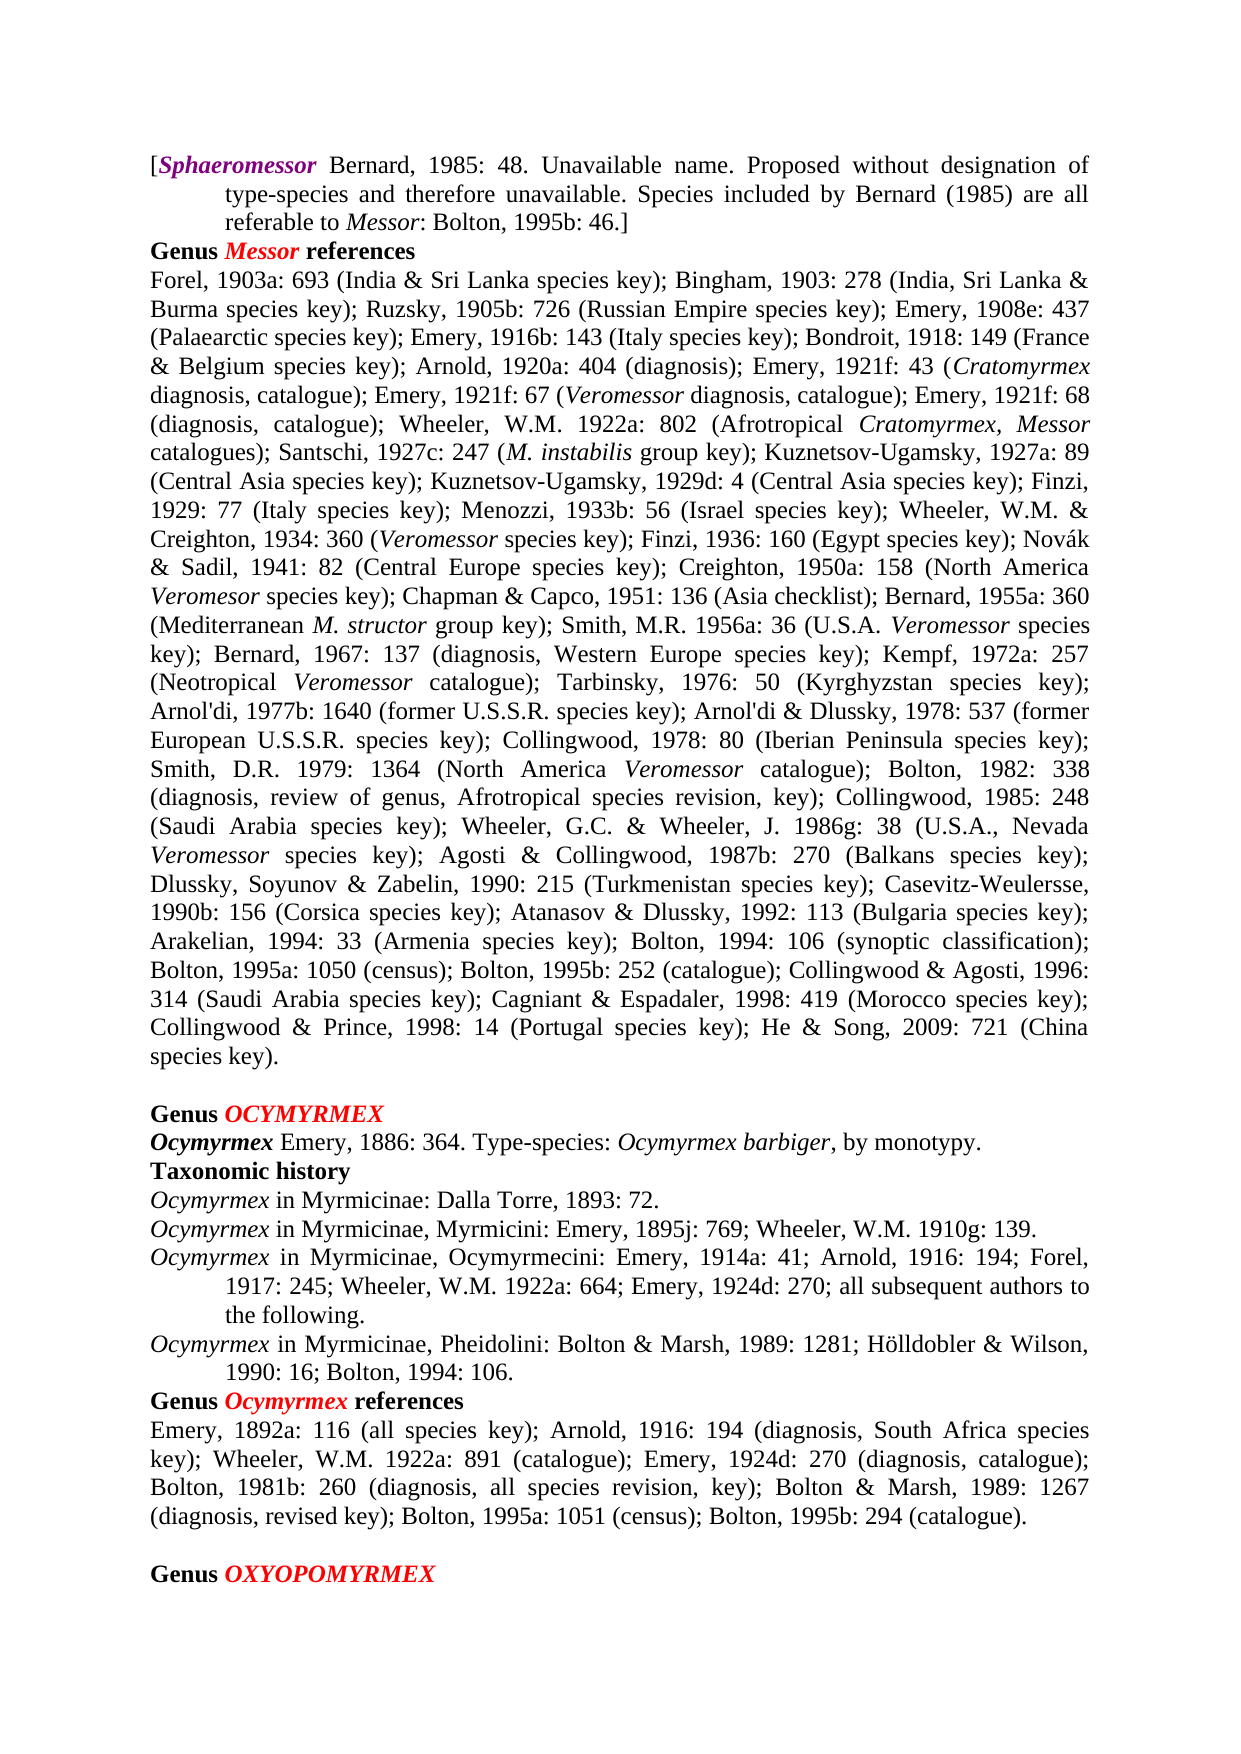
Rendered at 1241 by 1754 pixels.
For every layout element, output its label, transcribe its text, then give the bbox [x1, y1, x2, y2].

text Emery, 1892a: 116 (all species key); Arnold, 1916: 194 (diagnosis, South Africa species key); Wheeler, W.M. 1922a: 891 (catalogue); Emery, 1924d: 270 (diagnosis, catalogue); Bolton, 1981b: 260 (diagnosis, all species revision, key); Bolton & Marsh, 1989: 1267 (diagnosis, revised key); Bolton, 1995a: 1051 (census); Bolton, 1995b: 294 (catalogue). [150, 1415, 1090, 1530]
text Ocymyrmex in Myrmicinae, Ocymyrmecini: Emery, 1914a: 41; Arnold, 1916: 194; Forel, 1917: 245; Wheeler, W.M. 1922a: 664; Emery, 1924d: 270; all subsequent authors to the following. [150, 1242, 1090, 1329]
text Taxonomic history [150, 1156, 1090, 1185]
text Genus Messor references [150, 236, 1090, 265]
text Genus OCYMYRMEX [150, 1099, 1090, 1127]
text [Sphaeromessor Bernard, 1985: 48. Unavailable name. Proposed without designation of type-species and therefore unavailable. Species included by Bernard (1985) are all referable to Messor: Bolton, 1995b: 46.] [150, 150, 1090, 236]
text Ocymyrmex Emery, 1886: 364. Type-species: Ocymyrmex barbiger, by monotypy. [150, 1127, 1090, 1156]
text Genus OXYOPOMYRMEX [150, 1559, 1090, 1587]
text Ocymyrmex in Myrmicinae: Dalla Torre, 1893: 72. [150, 1185, 1090, 1214]
text Ocymyrmex in Myrmicinae, Pheidolini: Bolton & Marsh, 1989: 1281; Hölldobler & Wilson, 1990: 16; Bolton, 1994: 106. [150, 1329, 1090, 1386]
text Ocymyrmex in Myrmicinae, Myrmicini: Emery, 1895j: 769; Wheeler, W.M. 1910g: 139. [150, 1214, 1090, 1242]
text Genus Ocymyrmex references [150, 1386, 1090, 1415]
text Forel, 1903a: 693 (India & Sri Lanka species key); Bingham, 1903: 278 (India, Sri Lanka & Burma species key); Ruzsky, 1905b: 726 (Russian Empire species key); Emery, 1908e: 437 (Palaearctic species key); Emery, 1916b: 143 (Italy species key); Bondroit, 1918: 149 (France & Belgium species key); Arnold, 1920a: 404 (diagnosis); Emery, 1921f: 43 (Cratomyrmex diagnosis, catalogue); Emery, 1921f: 67 (Veromessor diagnosis, catalogue); Emery, 1921f: 68 (diagnosis, catalogue); Wheeler, W.M. 1922a: 802 (Afrotropical Cratomyrmex, Messor catalogues); Santschi, 1927c: 247 (M. instabilis group key); Kuznetsov-Ugamsky, 1927a: 89 (Central Asia species key); Kuznetsov-Ugamsky, 1929d: 4 (Central Asia species key); Finzi, 1929: 77 (Italy species key); Menozzi, 1933b: 56 (Israel species key); Wheeler, W.M. & Creighton, 1934: 360 (Veromessor species key); Finzi, 1936: 160 (Egypt species key); Novák & Sadil, 1941: 82 (Central Europe species key); Creighton, 1950a: 158 (North America Veromesor species key); Chapman & Capco, 1951: 136 (Asia checklist); Bernard, 1955a: 360 (Mediterranean M. structor group key); Smith, M.R. 1956a: 36 (U.S.A. Veromessor species key); Bernard, 1967: 137 (diagnosis, Western Europe species key); Kempf, 1972a: 257 (Neotropical Veromessor catalogue); Tarbinsky, 1976: 50 (Kyrghyzstan species key); Arnol'di, 1977b: 1640 (former U.S.S.R. species key); Arnol'di & Dlussky, 1978: 537 (former European U.S.S.R. species key); Collingwood, 1978: 80 (Iberian Peninsula species key); Smith, D.R. 1979: 1364 (North America Veromessor catalogue); Bolton, 1982: 338 (diagnosis, review of genus, Afrotropical species revision, key); Collingwood, 1985: 248 (Saudi Arabia species key); Wheeler, G.C. & Wheeler, J. 1986g: 38 (U.S.A., Nevada Veromessor species key); Agosti & Collingwood, 1987b: 270 (Balkans species key); Dlussky, Soyunov & Zabelin, 1990: 215 (Turkmenistan species key); Casevitz-Weulersse, 1990b: 156 (Corsica species key); Atanasov & Dlussky, 1992: 113 (Bulgaria species key); Arakelian, 1994: 33 (Armenia species key); Bolton, 1994: 106 (synoptic classification); Bolton, 1995a: 1050 (census); Bolton, 1995b: 252 (catalogue); Collingwood & Agosti, 1996: 314 (Saudi Arabia species key); Cagniant & Espadaler, 1998: 419 (Morocco species key); Collingwood & Prince, 1998: 14 (Portugal species key); He & Song, 2009: 721 (China species key). [150, 265, 1090, 1070]
